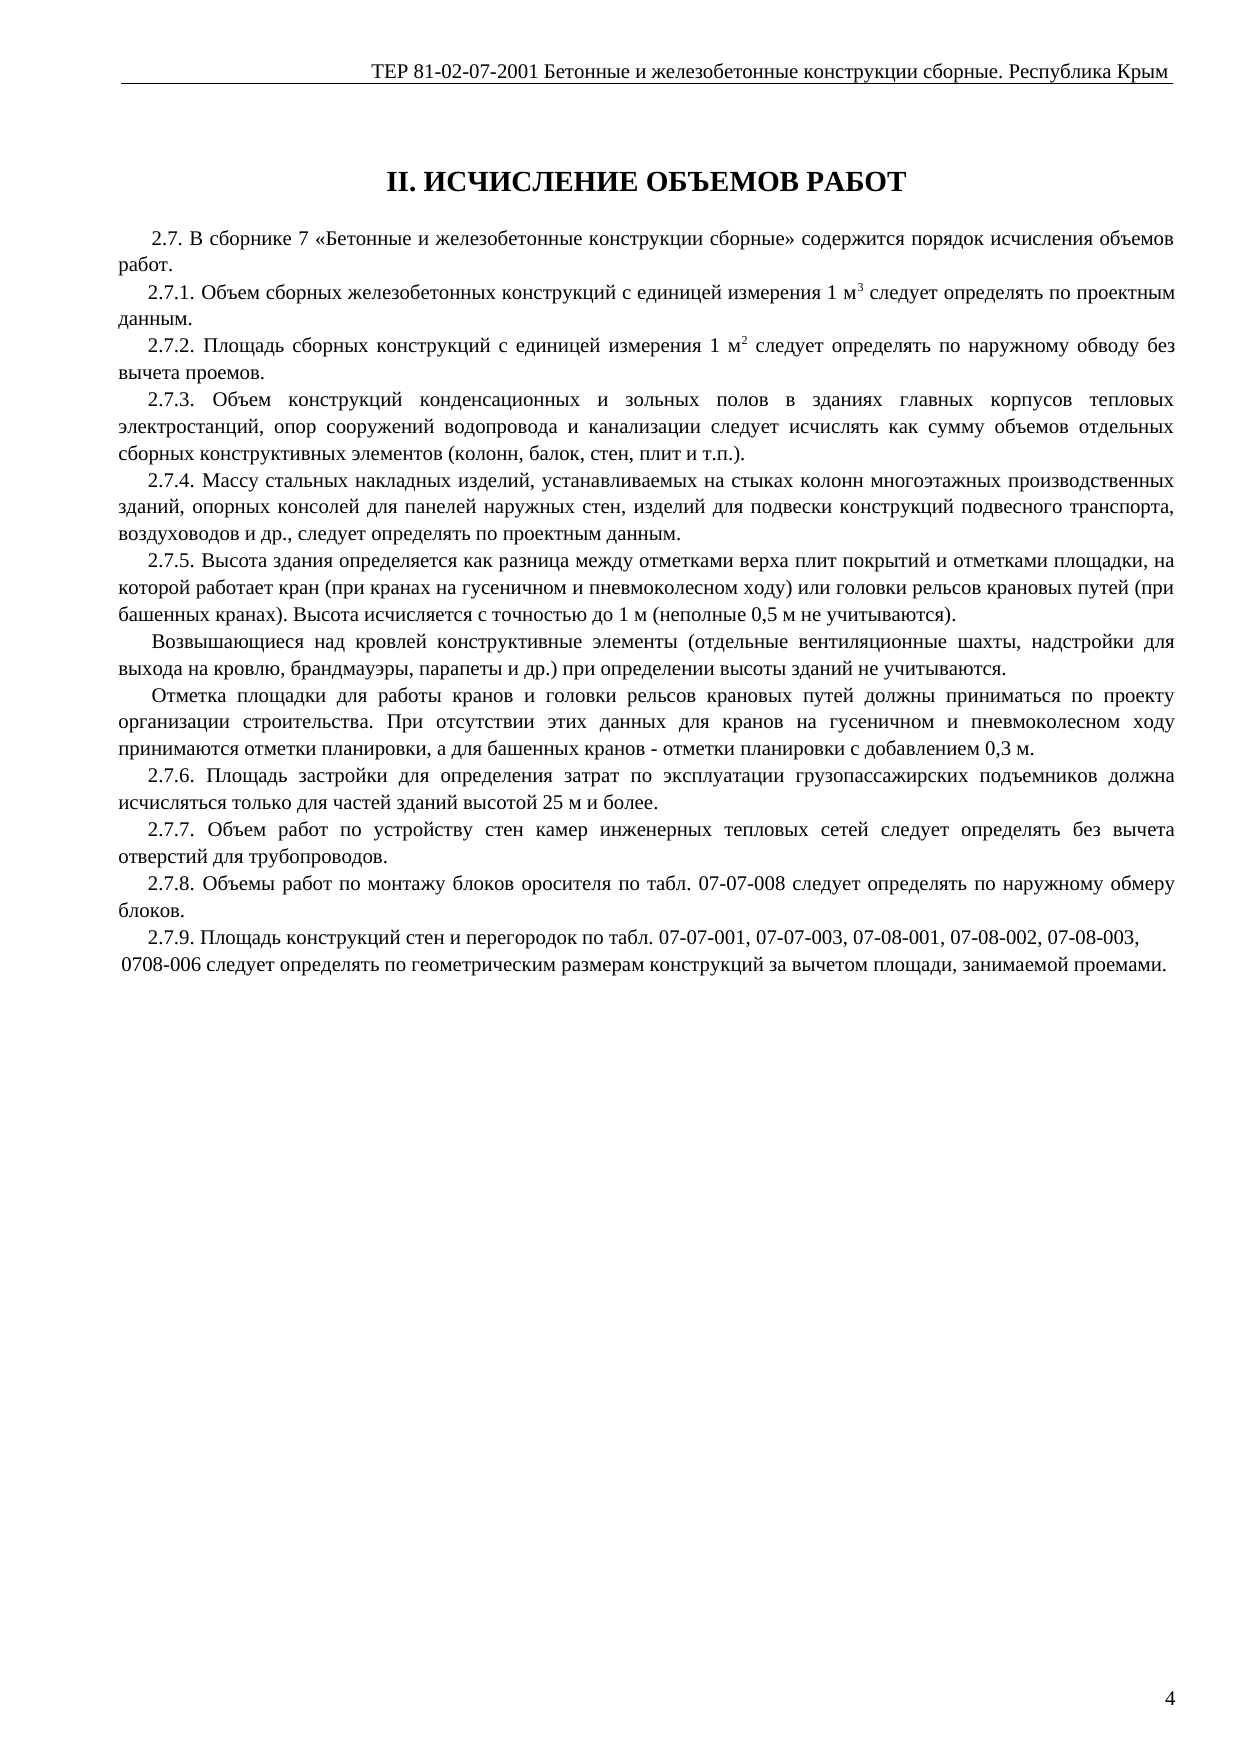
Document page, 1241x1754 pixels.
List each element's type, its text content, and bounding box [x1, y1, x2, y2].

text 2.7.8. Объемы работ по монтажу блоков оросителя по табл. 07-07-008 следует определять по наружному обмеру блоков. [118, 871, 1176, 922]
text 0708-006 следует определять по геометрическим размерам конструкций за вычетом площади, занимаемой проемами. [121, 952, 1176, 976]
text 2.7.4. Массу стальных накладных изделий, устанавливаемых на стыках колонн многоэтажных производственных зданий, опорных консолей для панелей наружных стен, изделий для подвески конструкций подвесного транспорта, воздуховодов и др., следует определять по проектным данным. [118, 468, 1176, 545]
text Отметка площадки для работы кранов и головки рельсов крановых путей должны приниматься по проекту организации строительства. При отсутствии этих данных для кранов на гусеничном и пневмоколесном ходу принимаются отметки планировки, а для башенных кранов - отметки планировки с добавлением 0,3 м. [118, 683, 1176, 760]
text 2.7.3. Объем конструкций конденсационных и зольных полов в зданиях главных корпусов тепловых электростанций, опор сооружений водопровода и канализации следует исчислять как сумму объемов отдельных сборных конструктивных элементов (колонн, балок, стен, плит и т.п.). [118, 387, 1176, 465]
text Возвышающиеся над кровлей конструктивные элементы (отдельные вентиляционные шахты, надстройки для выхода на кровлю, брандмауэры, парапеты и др.) при определении высоты зданий не учитываются. [118, 629, 1176, 679]
text 2.7. В сборнике 7 «Бетонные и железобетонные конструкции сборные» содержится порядок исчисления объемов работ. [118, 226, 1176, 276]
text 2.7.7. Объем работ по устройству стен камер инженерных тепловых сетей следует определять без вычета отверстий для трубопроводов. [118, 817, 1176, 868]
text 2.7.1. Объем сборных железобетонных конструкций с единицей измерения 1 м3 следует определять по проектным данным. [118, 279, 1176, 330]
subtitle II. ИСЧИСЛЕНИЕ ОБЪЕМОВ РАБОТ [118, 164, 1175, 197]
text 2.7.6. Площадь застройки для определения затрат по эксплуатации грузопассажирских подъемников должна исчисляться только для частей зданий высотой 25 м и более. [118, 763, 1176, 814]
text 2.7.2. Площадь сборных конструкций с единицей измерения 1 м2 следует определять по наружному обводу без вычета проемов. [118, 333, 1176, 384]
text 2.7.5. Высота здания определяется как разница между отметками верха плит покрытий и отметками площадки, на которой работает кран (при кранах на гусеничном и пневмоколесном ходу) или головки рельсов крановых путей (при башенных кранах). Высота исчисляется с точностью до 1 м (неполные 0,5 м не учитываются). [118, 548, 1176, 626]
text 2.7.9. Площадь конструкций стен и перегородок по табл. 07-07-001, 07-07-003, 07-08-001, 07-08-002, 07-08-003, [118, 925, 1169, 949]
